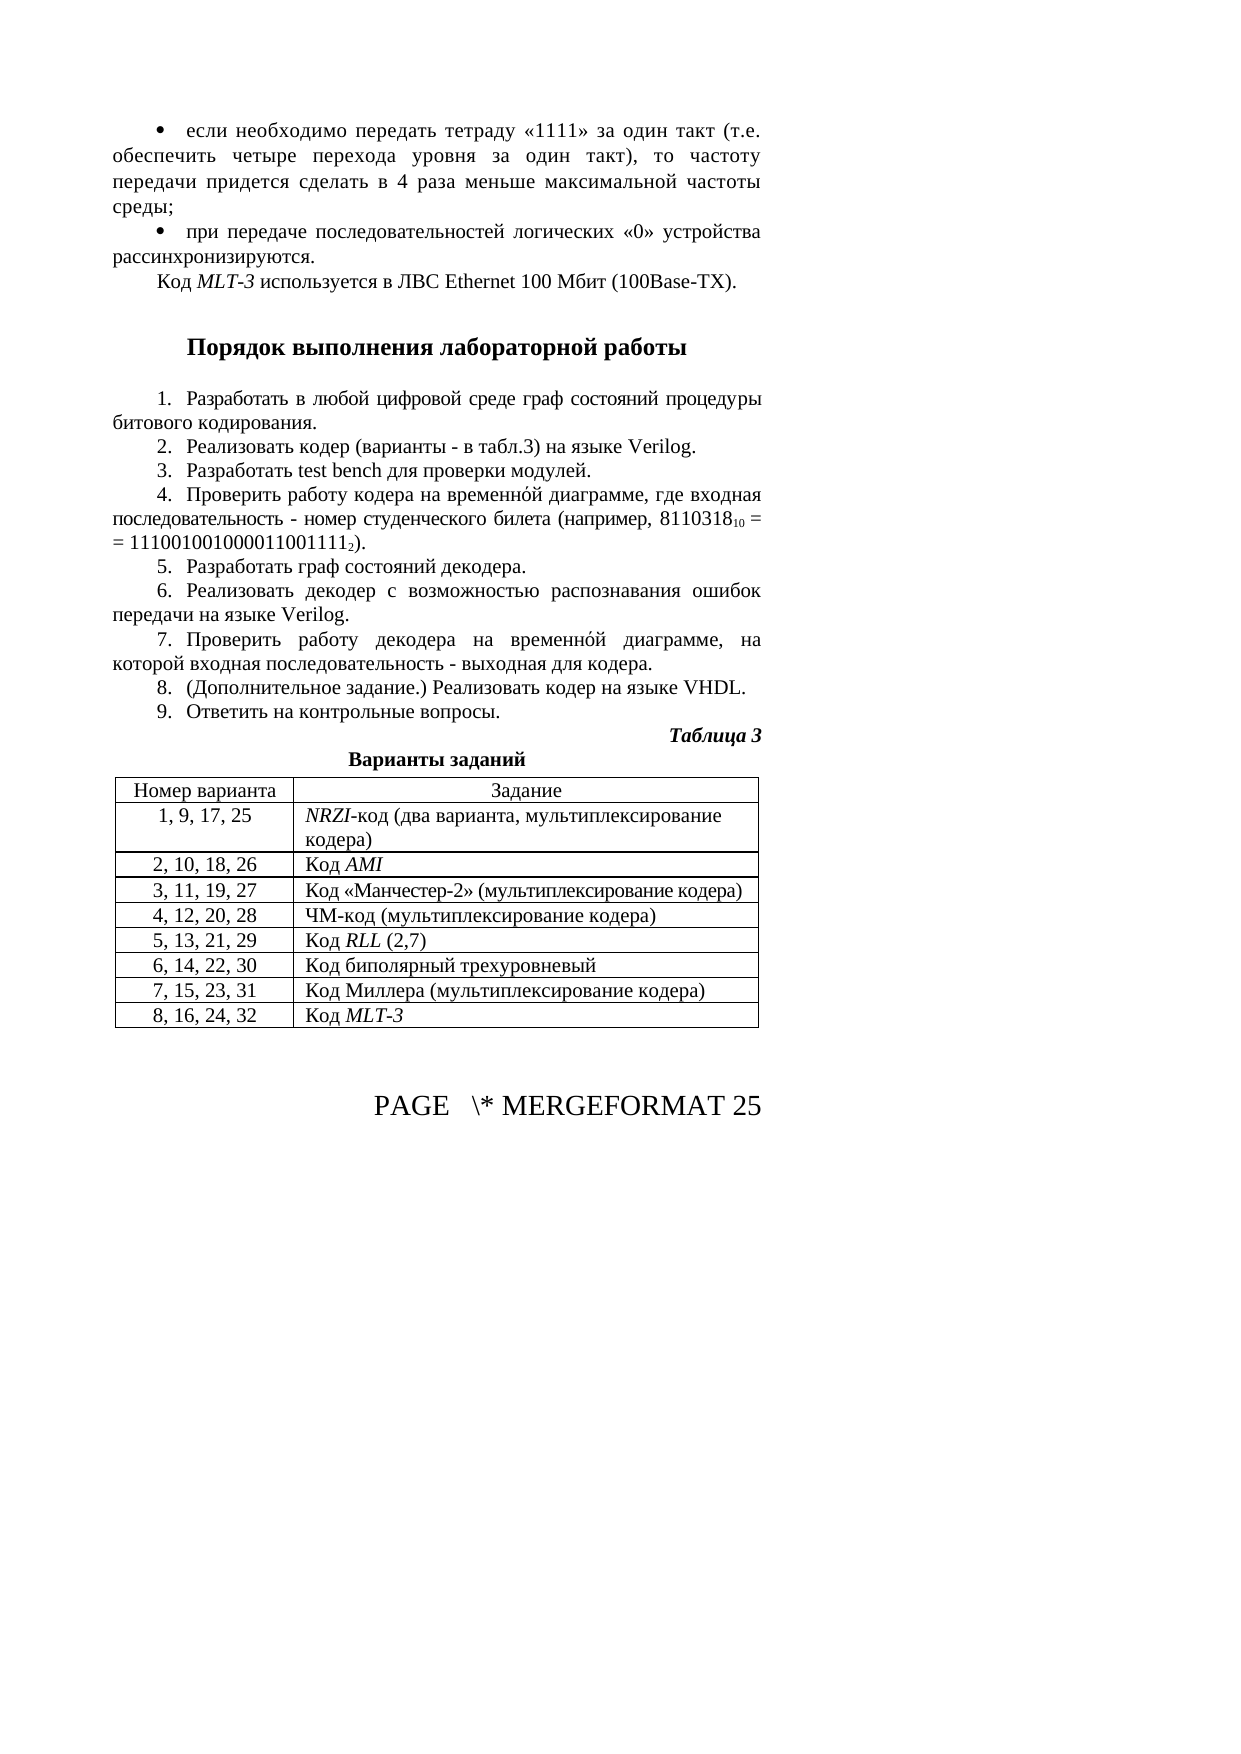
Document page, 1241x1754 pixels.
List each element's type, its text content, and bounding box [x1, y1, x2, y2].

table_cell ЧМ-код (мультиплексирование кодера) [294, 903, 758, 927]
table_cell Код AMI [294, 853, 758, 876]
list Реализовать кодер (варианты - в табл.3) на языке Verilog. [112, 434, 762, 458]
list Реализовать декодер с возможностью распознавания ошибок передачи на языке Verilog. [112, 578, 762, 626]
table_cell Код биполярный трехуровневый [294, 953, 758, 977]
table_header Номер варианта [116, 778, 293, 802]
table_cell Код «Манчестер-2» (мультиплексирование кодера) [294, 878, 758, 902]
text Таблица 3 [112, 723, 762, 747]
list если необходимо передать тетраду «1111» за один такт (т.е. обеспечить четыре перехода уровня за один такт), то частоту передачи придется сделать в 4 раза меньше максимальной частоты среды; [112, 118, 762, 218]
table_cell 6, 14, 22, 30 [116, 953, 293, 977]
table_cell 3, 11, 19, 27 [116, 878, 293, 902]
text Варианты заданий [112, 747, 762, 771]
table_cell 2, 10, 18, 26 [116, 853, 293, 876]
list (Дополнительное задание.) Реализовать кодер на языке VHDL. [112, 674, 762, 699]
list Разработать граф состояний декодера. [112, 554, 762, 578]
list при передаче последовательностей логических «0» устройства рассинхронизируются. [112, 219, 762, 268]
table_cell Код Миллера (мультиплексирование кодера) [294, 978, 758, 1002]
table_cell 7, 15, 23, 31 [116, 978, 293, 1002]
list Ответить на контрольные вопросы. [112, 699, 762, 723]
list Разработать test bench для проверки модулей. [112, 458, 762, 482]
list Проверить работу декодера на временнόй диаграмме, на которой входная последовательность - выходная для кодера. [112, 626, 762, 674]
table_header Задание [294, 778, 758, 802]
table_cell Код MLT-3 [294, 1003, 758, 1027]
subtitle Порядок выполнения лабораторной работы [112, 332, 762, 361]
list Код MLT-3 используется в ЛВС Ethernet 100 Мбит (100Base-TX). [112, 269, 762, 293]
list Проверить работу кодера на временнόй диаграмме, где входная последовательность - номер студенческого билета (например, 811031810 = = 1110010010000110011112‬).‬‬‬‬‬‬‬‬‬‬‬‬‬ [112, 482, 762, 554]
table_cell Код RLL (2,7) [294, 928, 758, 952]
list Разработать в любой цифровой среде граф состояний процедуры битового кодирования. [112, 386, 762, 434]
table_cell 4, 12, 20, 28 [116, 903, 293, 927]
table_cell 1, 9, 17, 25 [116, 803, 293, 851]
table_cell NRZI-код (два варианта, мультиплексирование кодера) [294, 803, 758, 851]
table_cell 5, 13, 21, 29 [116, 928, 293, 952]
table_cell 8, 16, 24, 32 [116, 1003, 293, 1027]
